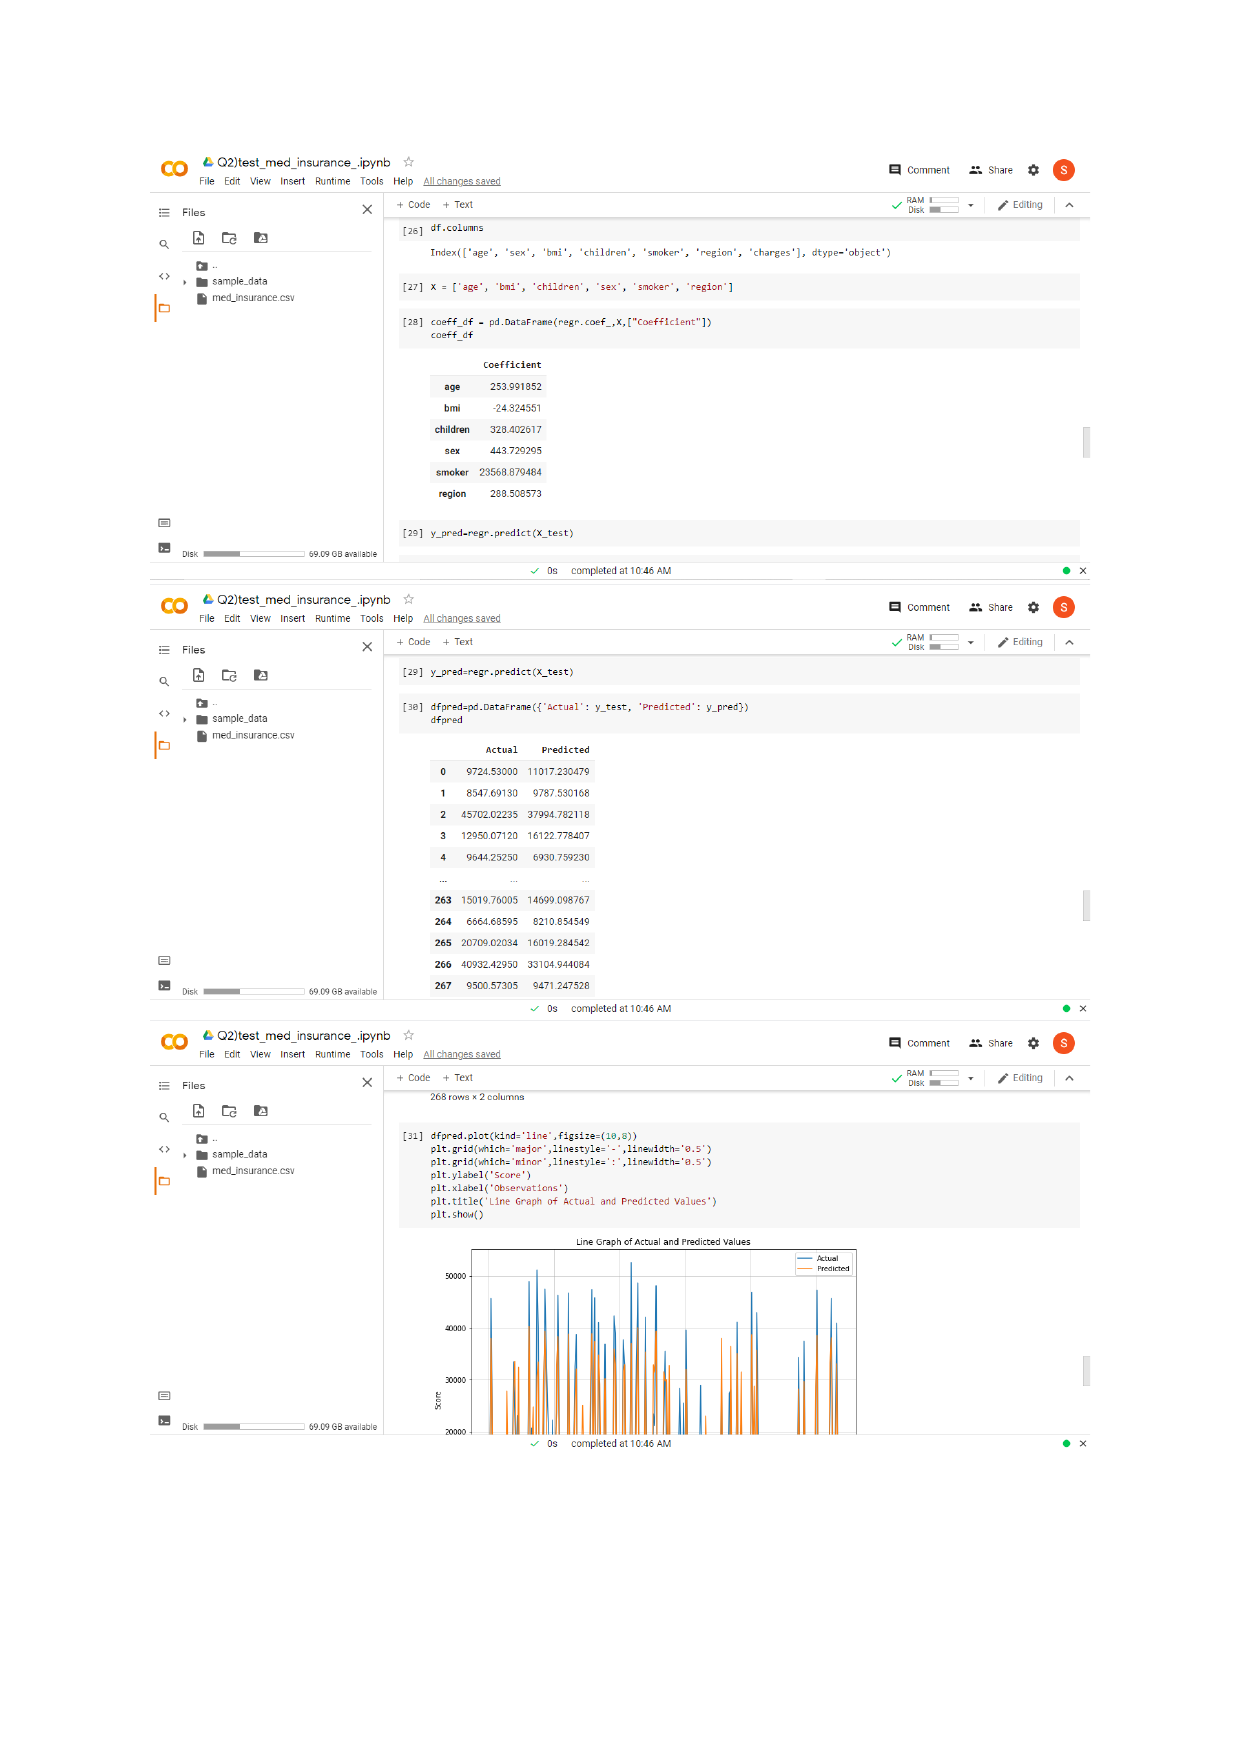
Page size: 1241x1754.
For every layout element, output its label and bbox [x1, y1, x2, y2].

picture [150, 1018, 1091, 1450]
picture [150, 150, 1091, 580]
picture [150, 583, 1091, 1015]
